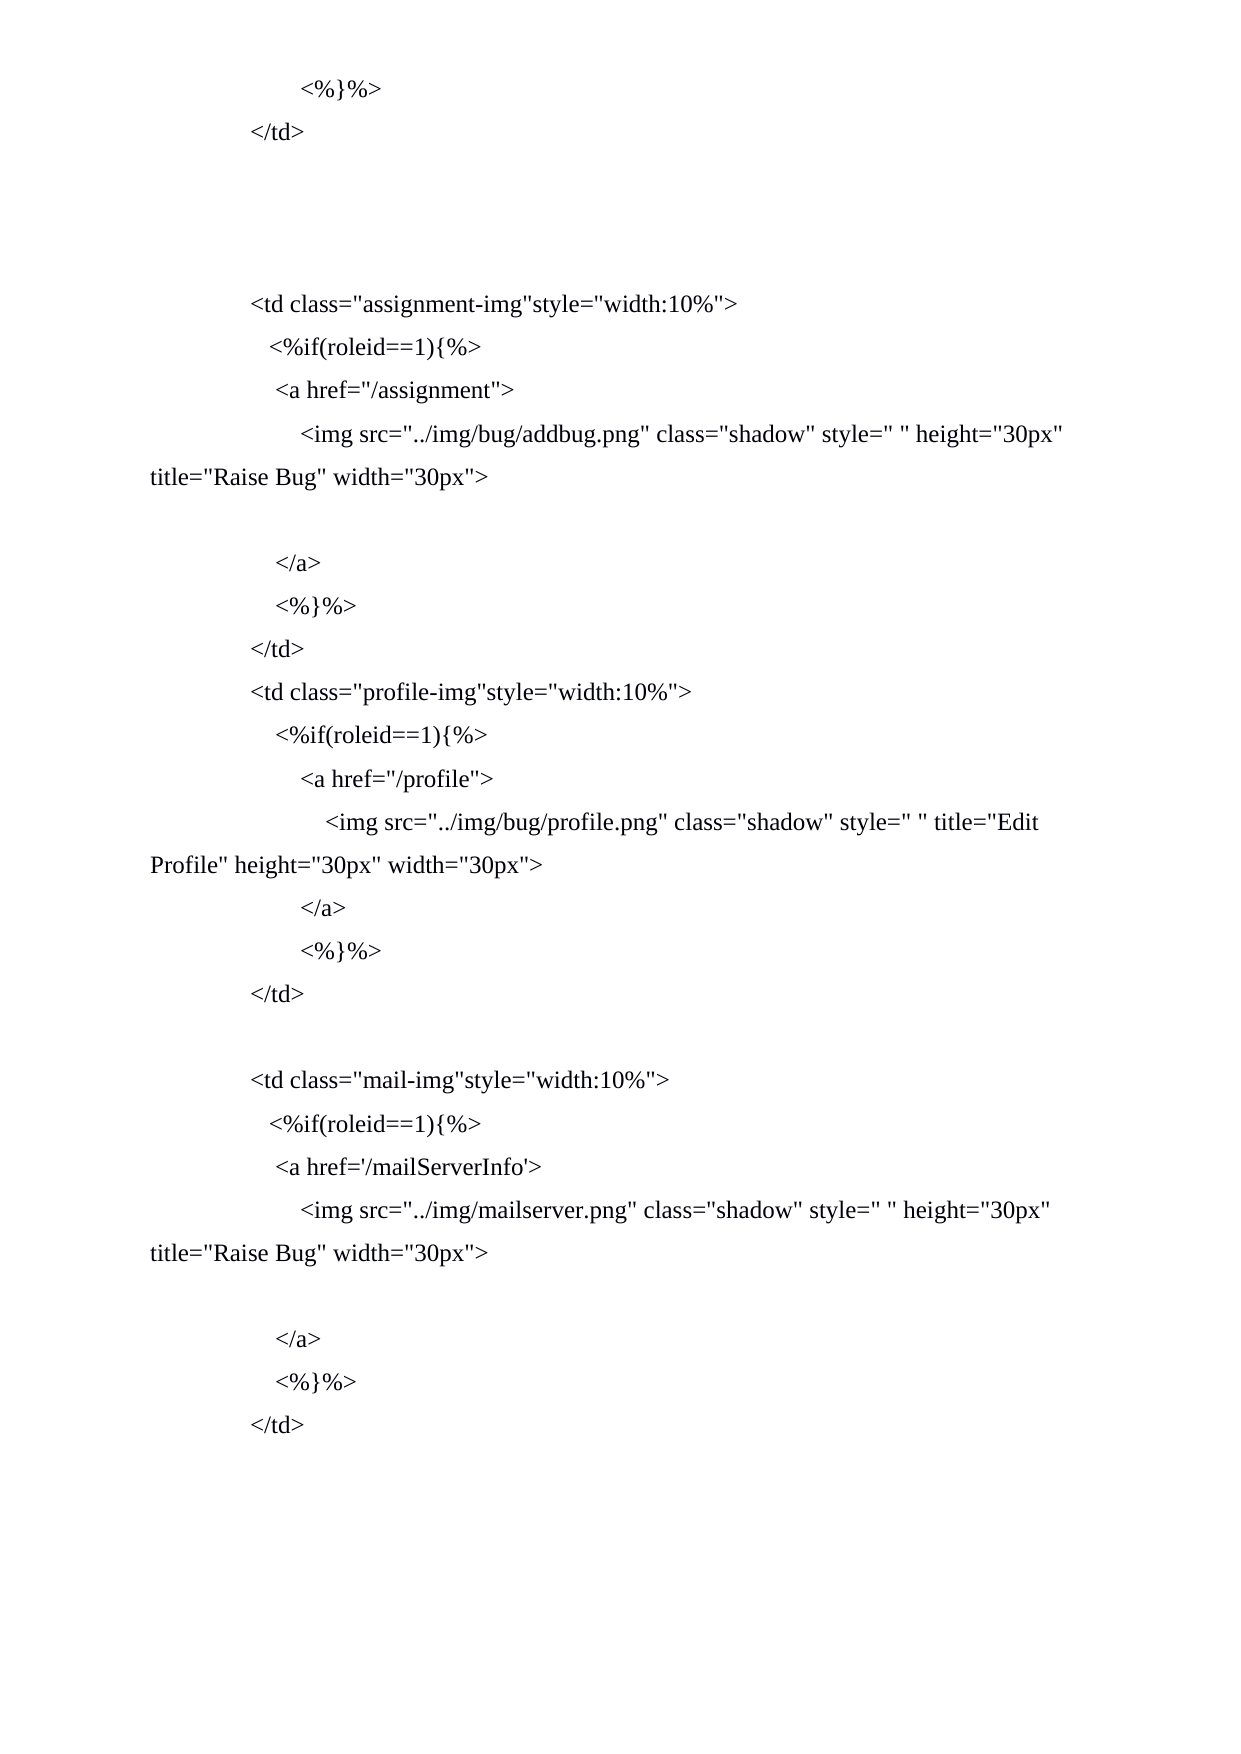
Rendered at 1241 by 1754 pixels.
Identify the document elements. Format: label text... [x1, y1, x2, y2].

list <%}%> [150, 591, 1090, 620]
list <a href="/assignment"> [150, 376, 1090, 404]
list <img src="../img/bug/profile.png" class="shadow" style=" " title="Edit Profile" height="30px" width="30px"> [150, 807, 1090, 879]
list <td class="assignment-img"style="width:10%"> [150, 289, 1090, 318]
list </td> [150, 1411, 1090, 1439]
list <img src="../img/mailserver.png" class="shadow" style=" " height="30px" title="Raise Bug" width="30px"> [150, 1195, 1090, 1267]
list </a> [150, 893, 1090, 922]
list <a href='/mailServerInfo'> [150, 1152, 1090, 1181]
list <td class="profile-img"style="width:10%"> [150, 677, 1090, 706]
list <%}%> [150, 936, 1090, 965]
list </a> [150, 1324, 1090, 1353]
list <%}%> [150, 1367, 1090, 1396]
list <%if(roleid==1){%> [150, 332, 1090, 361]
list <img src="../img/bug/addbug.png" class="shadow" style=" " height="30px" title="Raise Bug" width="30px"> [150, 419, 1090, 491]
list <td class="mail-img"style="width:10%"> [150, 1066, 1090, 1094]
list <%if(roleid==1){%> [150, 1109, 1090, 1137]
list <%}%> [150, 74, 1090, 102]
list <a href="/profile"> [150, 764, 1090, 792]
list </td> [150, 634, 1090, 663]
list <%if(roleid==1){%> [150, 721, 1090, 749]
list </td> [150, 979, 1090, 1008]
list </td> [150, 117, 1090, 146]
list </a> [150, 548, 1090, 577]
